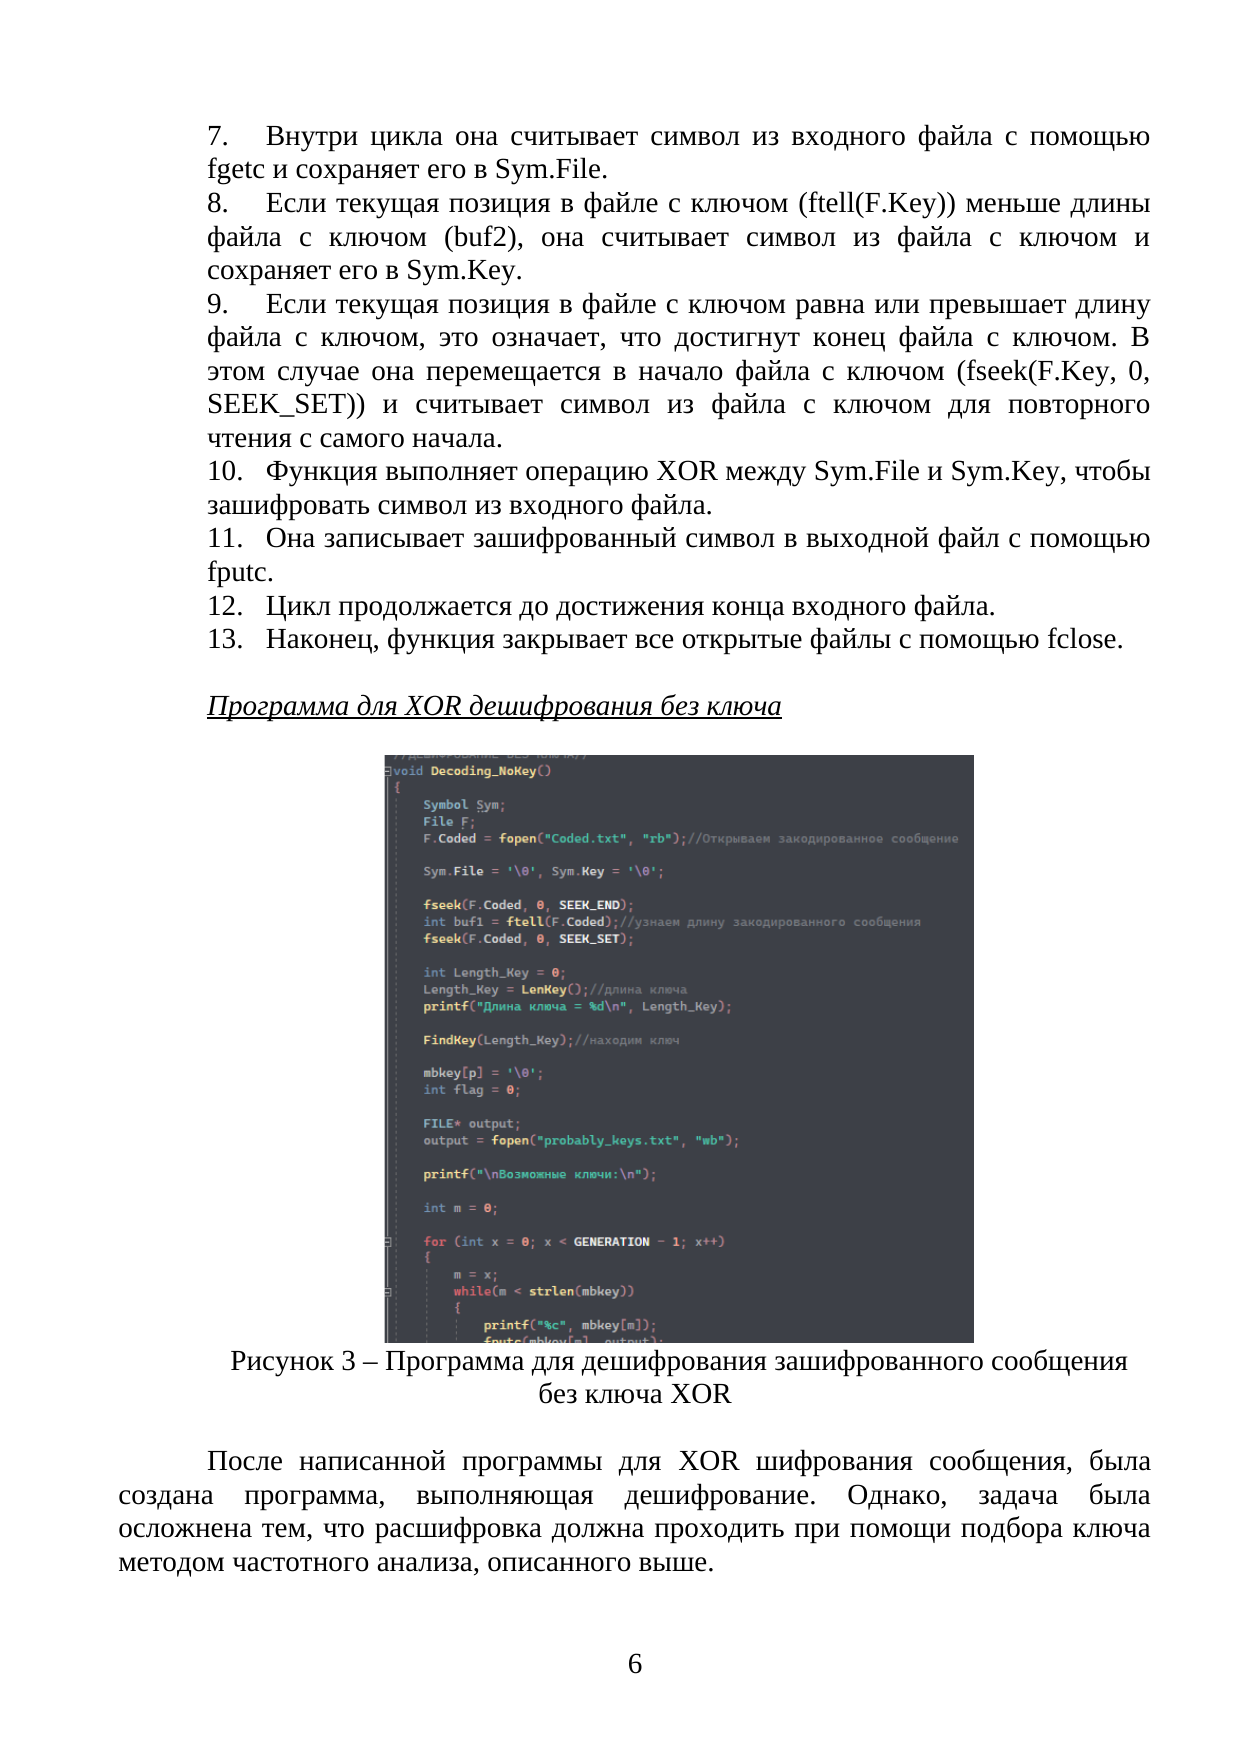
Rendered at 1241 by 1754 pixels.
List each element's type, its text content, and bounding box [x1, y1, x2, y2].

text После написанной программы для XOR шифрования сообщения, была создана программа, выполняющая дешифрование. Однако, задача была осложнена тем, что расшифровка должна проходить при помощи подбора ключа методом частотного анализа, описанного выше. [118, 1443, 1152, 1578]
text Программа для XOR дешифрования без ключа [207, 688, 1152, 722]
text 9. Если текущая позиция в файле с ключом равна или превышает длину файла с ключом, это означает, что достигнут конец файла с ключом. В этом случае она перемещается в начало файла с ключом (fseek(F.Key, 0, SEEK_SET)) и считывает символ из файла с ключом для повторного чтения с самого начала. [207, 286, 1152, 453]
text 13. Наконец, функция закрывает все открытые файлы с помощью fclose. [207, 621, 1152, 655]
text 7. Внутри цикла она считывает символ из входного файла с помощью fgetc и сохраняет его в Sym.File. [207, 118, 1152, 185]
text Рисунок 3 – Программа для дешифрования зашифрованного сообщения без ключа XOR [118, 1343, 1152, 1410]
text 8. Если текущая позиция в файле с ключом (ftell(F.Key)) меньше длины файла с ключом (buf2), она считывает символ из файла с ключом и сохраняет его в Sym.Key. [207, 185, 1152, 286]
picture [384, 755, 974, 1343]
text 12. Цикл продолжается до достижения конца входного файла. [207, 588, 1152, 621]
text 10. Функция выполняет операцию XOR между Sym.File и Sym.Key, чтобы зашифровать символ из входного файла. [207, 453, 1152, 521]
text 11. Она записывает зашифрованный символ в выходной файл с помощью fputc. [207, 521, 1152, 588]
